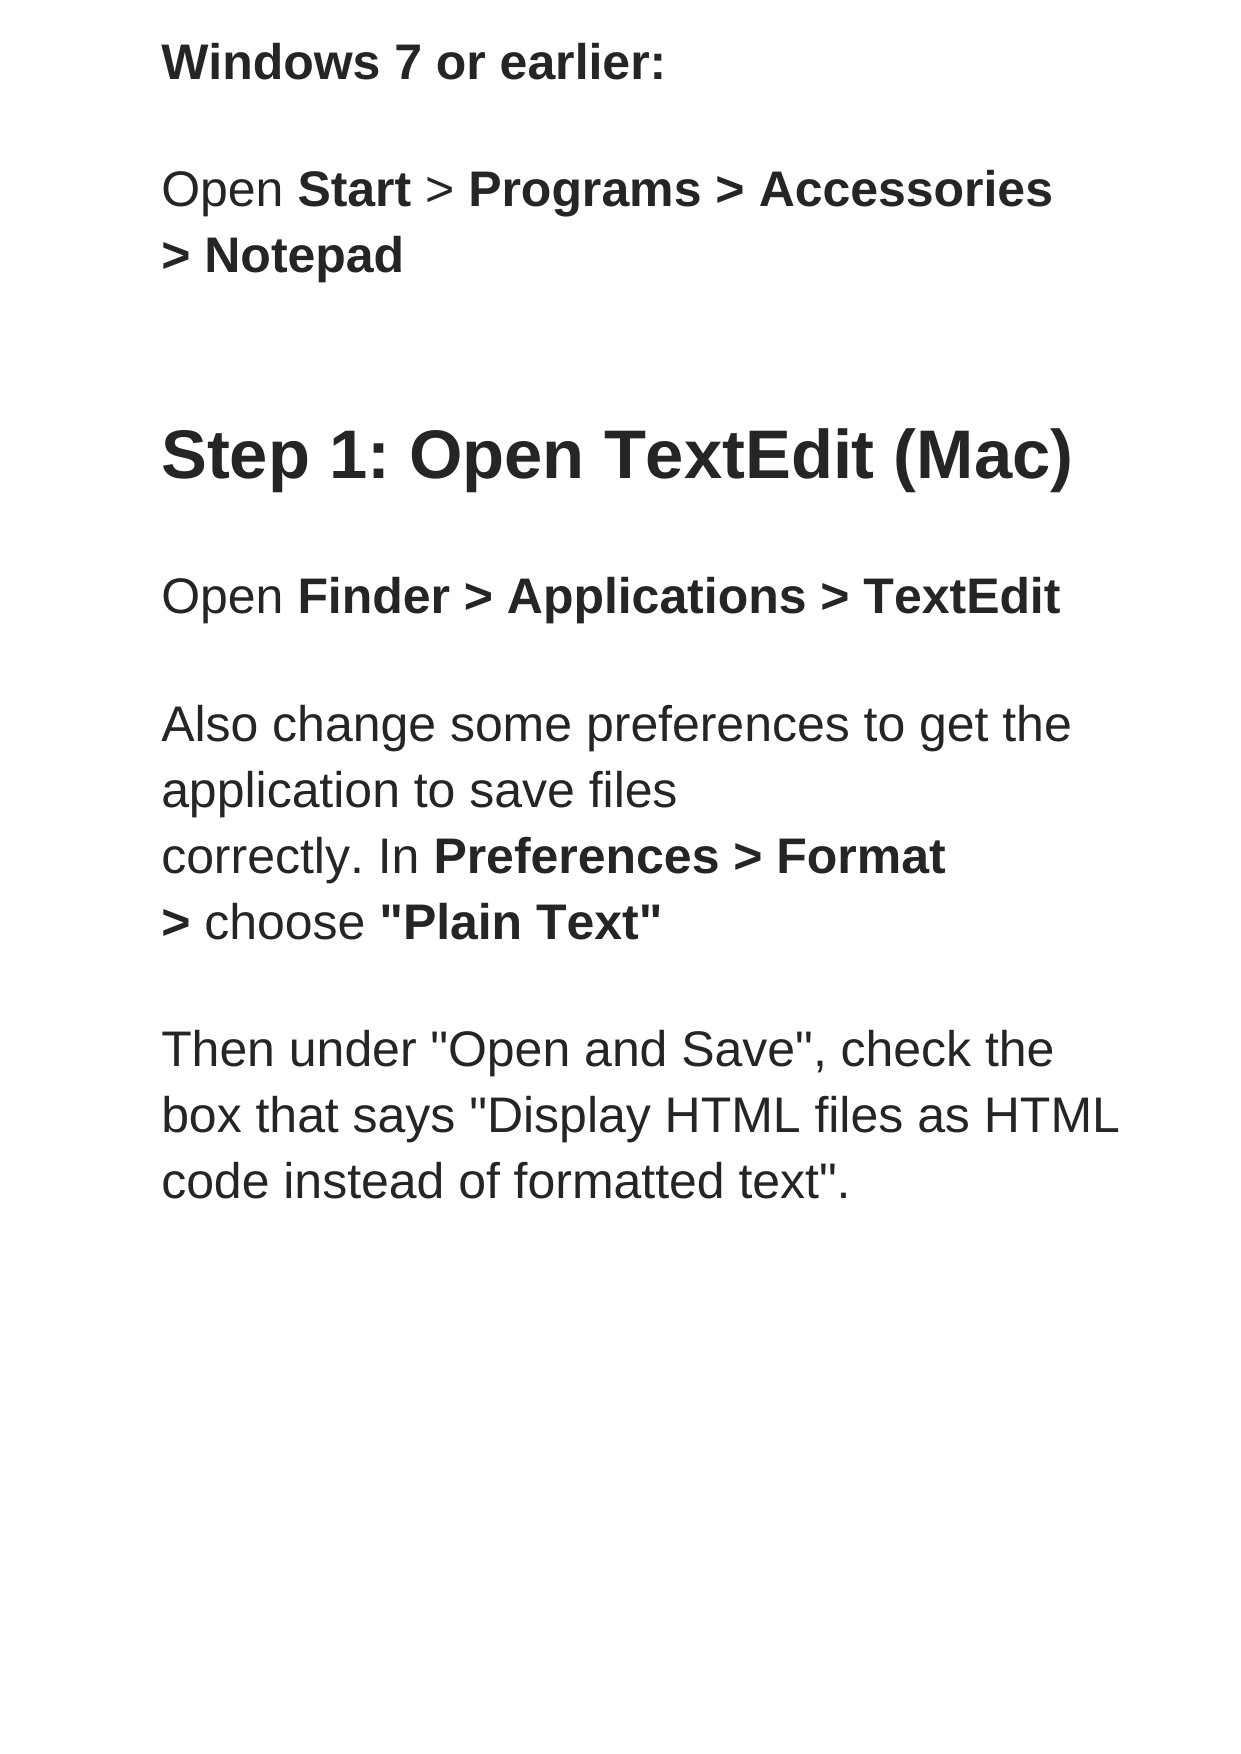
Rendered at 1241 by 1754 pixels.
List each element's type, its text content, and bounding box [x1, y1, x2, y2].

text Then under "Open and Save", check the box that says "Display HTML files as HTML code instead of formatted text". [161, 1019, 1127, 1209]
text Open Finder > Applications > TextEdit [161, 567, 1127, 624]
text Also change some preferences to get the application to save files correctly. In Preferences > Format > choose "Plain Text" [161, 694, 1127, 949]
text Windows 7 or earlier: [161, 32, 1127, 90]
text Open Start > Programs > Accessories > Notepad [161, 159, 1127, 283]
text Step 1: Open TextEdit (Mac) [161, 414, 1127, 493]
